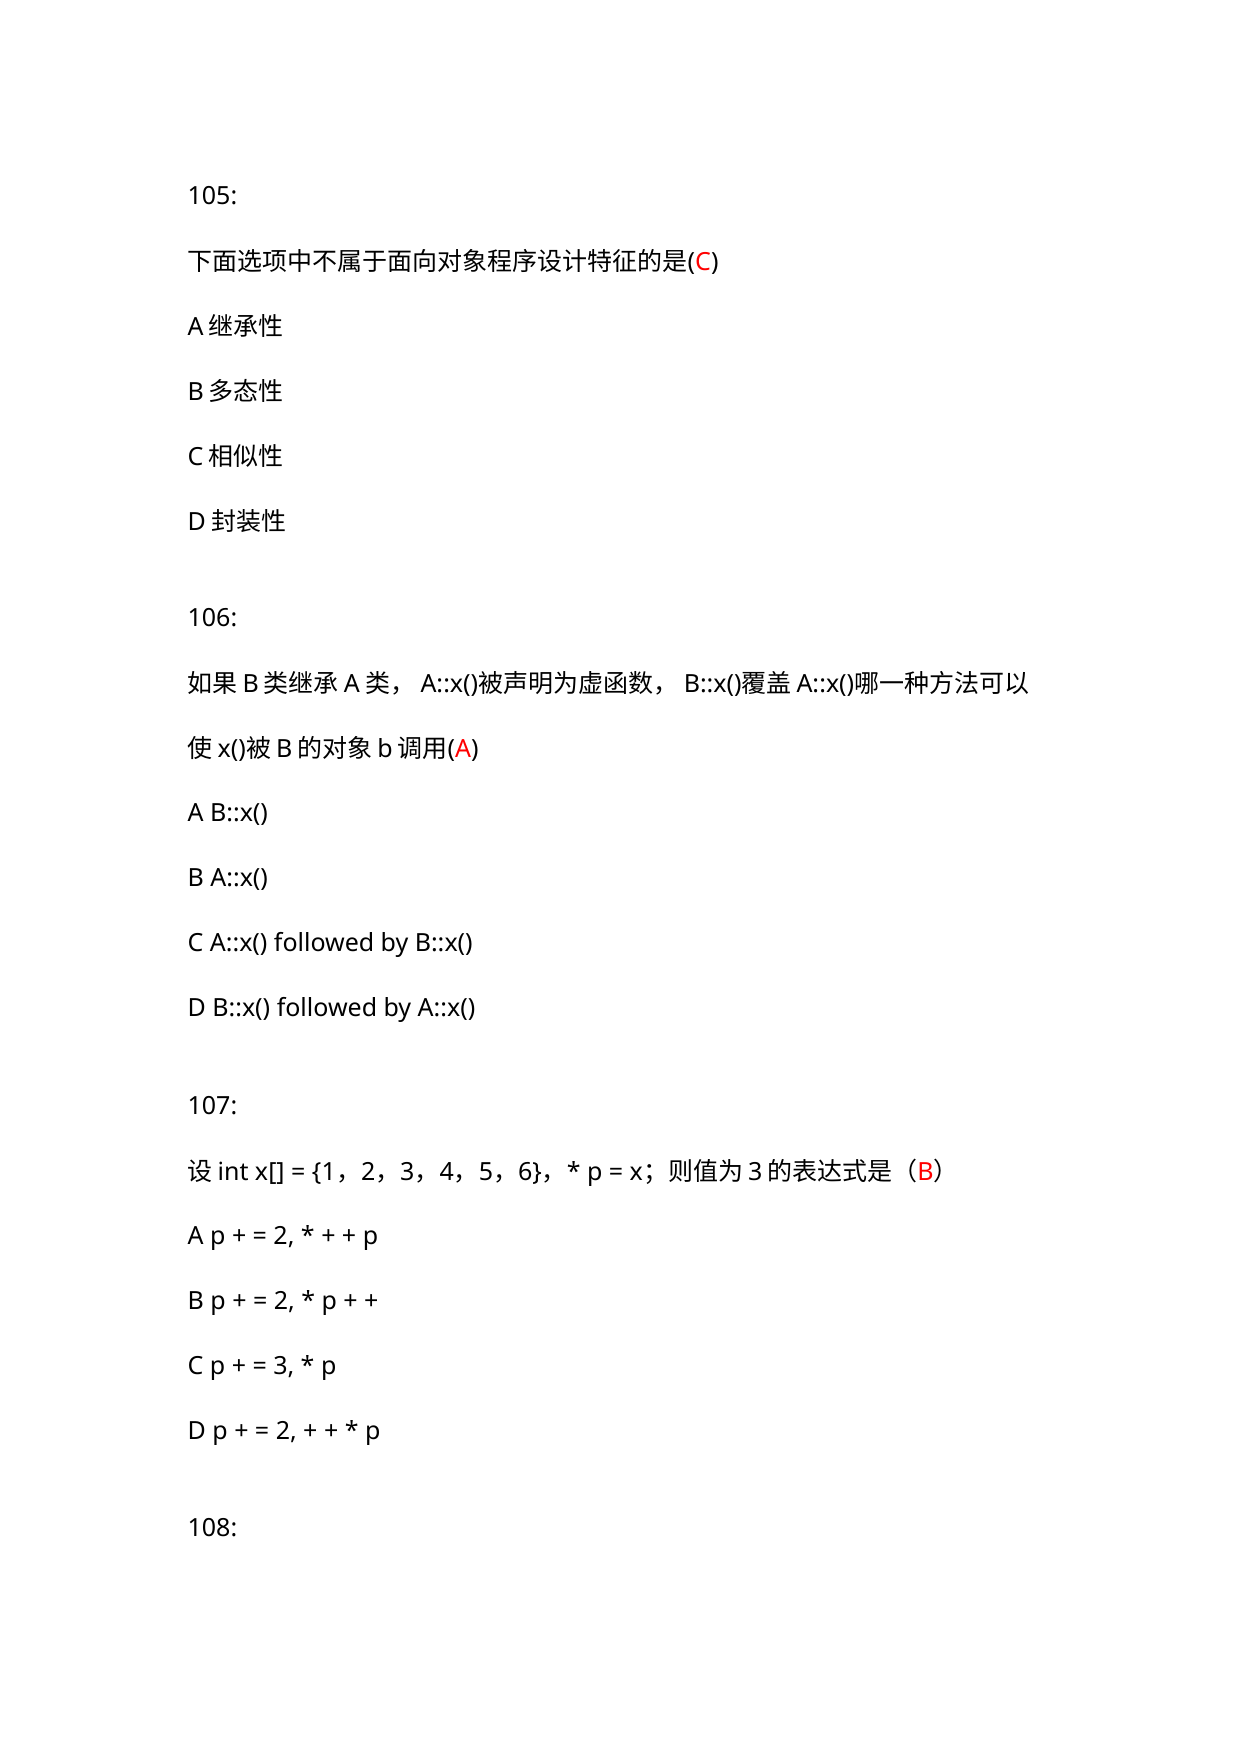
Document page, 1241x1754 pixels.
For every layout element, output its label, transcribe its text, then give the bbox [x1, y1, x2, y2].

text 106: [187, 584, 1053, 649]
text D B::x() followed by A::x() [187, 974, 1053, 1039]
text C p + = 3, * p [187, 1332, 1053, 1397]
text D p + = 2, + + * p [187, 1397, 1053, 1462]
text A继承性 [187, 292, 1053, 357]
text 105: [187, 162, 1053, 227]
text B p + = 2, * p + + [187, 1267, 1053, 1332]
text 设int x[] = {1，2，3，4，5，6}，* p = x；则值为3的表达式是（B） [187, 1137, 1053, 1202]
text 108: [187, 1494, 1053, 1559]
text 下面选项中不属于面向对象程序设计特征的是(C) [187, 227, 1053, 292]
text 107: [187, 1072, 1053, 1137]
text D封装性 [187, 487, 1053, 552]
text A p + = 2, * + + p [187, 1202, 1053, 1267]
text 如果B类继承A类， A::x()被声明为虚函数， B::x()覆盖A::x()哪一种方法可以使x()被B的对象b调用(A) [187, 649, 1053, 779]
text B多态性 [187, 357, 1053, 422]
text C A::x() followed by B::x() [187, 909, 1053, 974]
text C相似性 [187, 422, 1053, 487]
text A B::x() [187, 779, 1053, 844]
text B A::x() [187, 844, 1053, 909]
